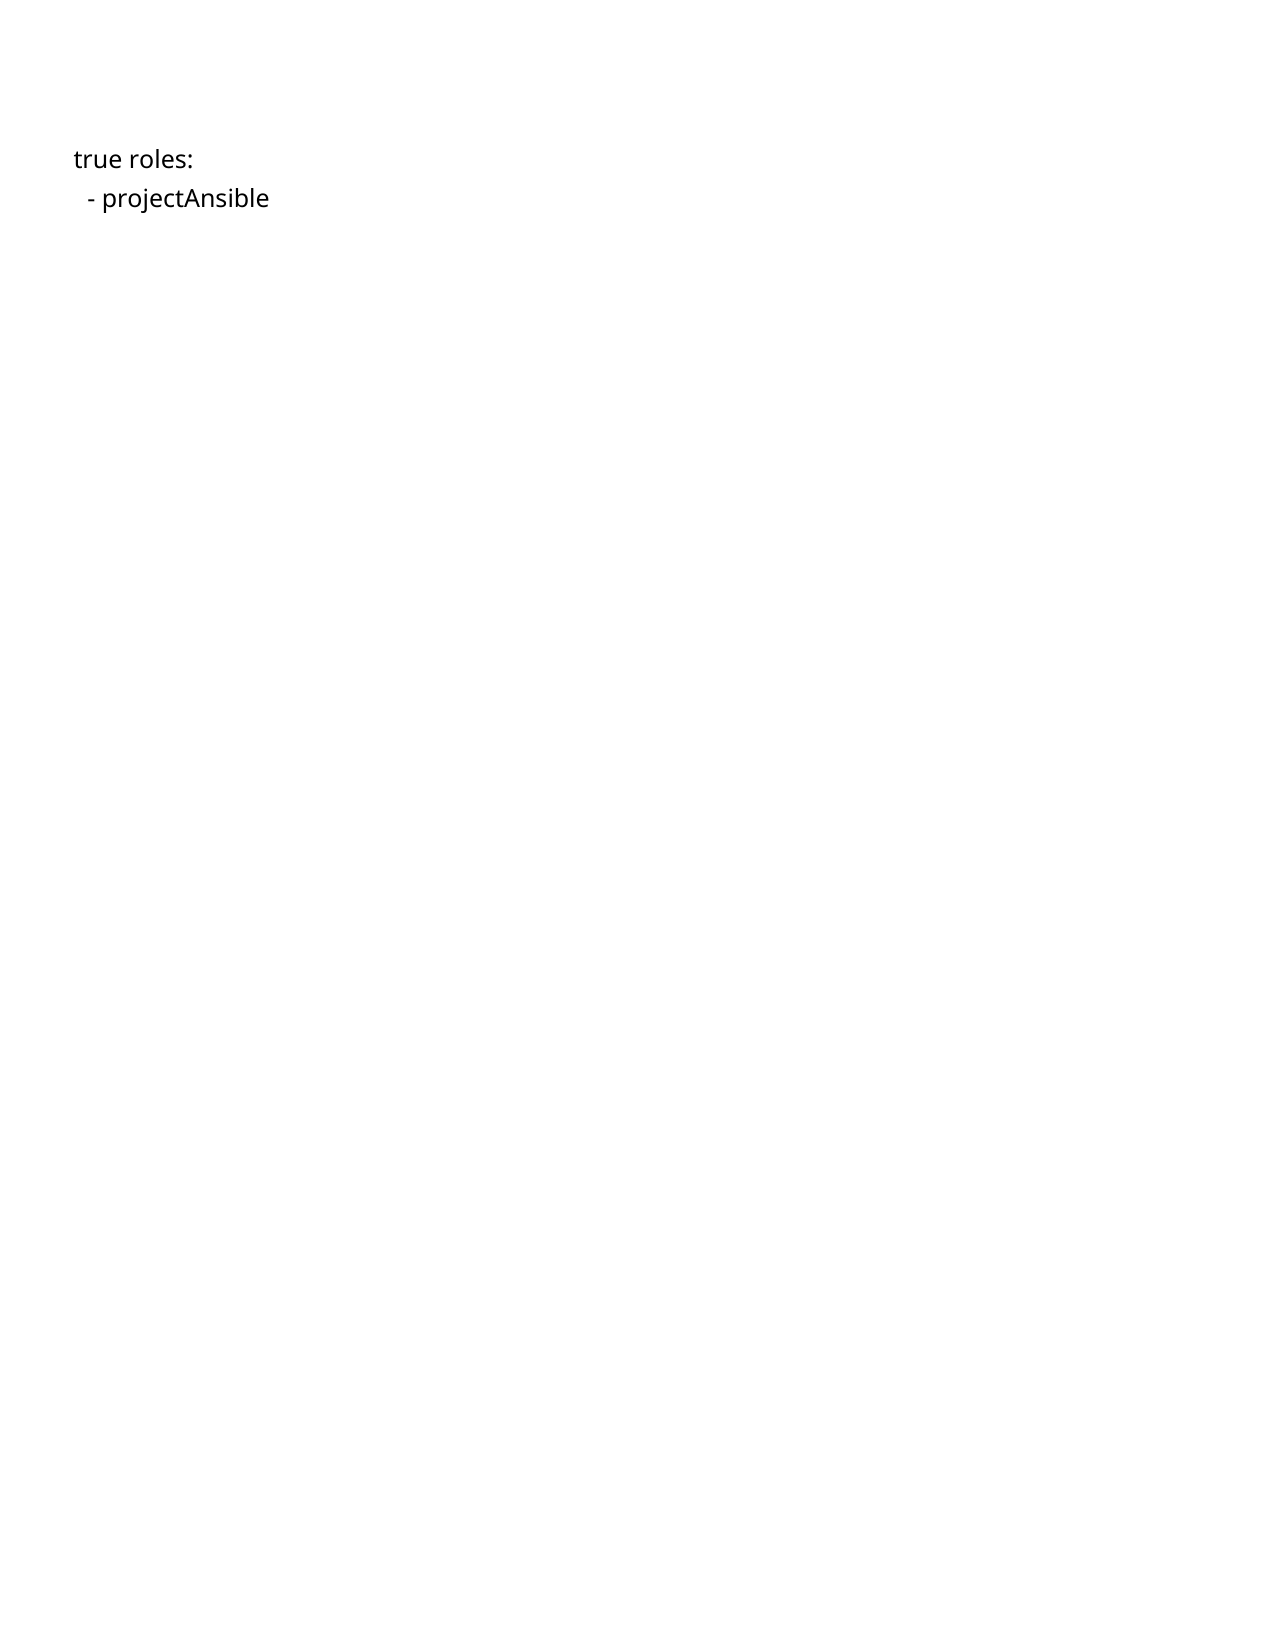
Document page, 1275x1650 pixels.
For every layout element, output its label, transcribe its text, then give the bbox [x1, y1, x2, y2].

text - projectAnsible [87, 181, 1198, 215]
text become: true roles: [73, 142, 221, 176]
